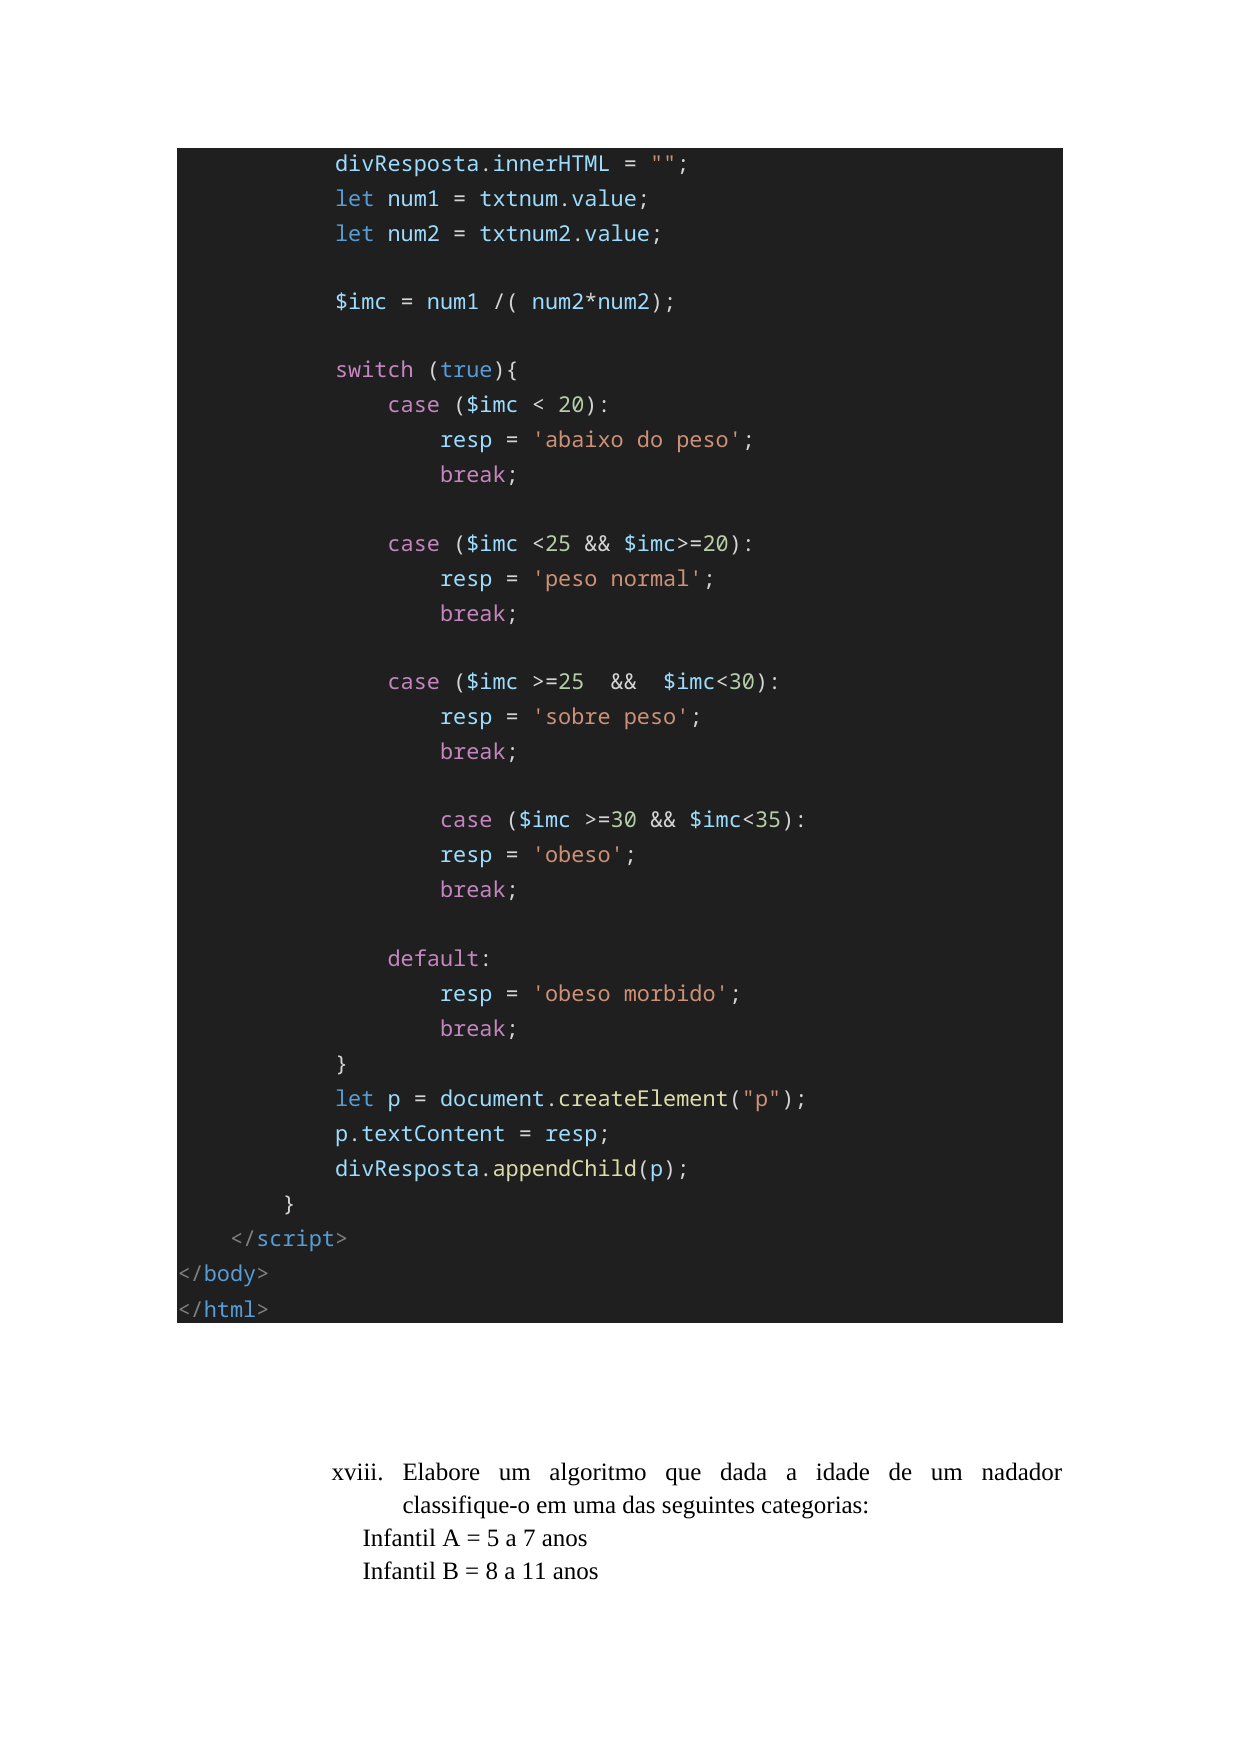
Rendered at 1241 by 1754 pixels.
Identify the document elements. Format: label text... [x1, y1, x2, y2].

text divResposta.innerHTML = ""; [177, 148, 1063, 177]
text </html> [177, 1293, 1063, 1323]
text } [177, 1048, 1063, 1078]
text $imc = num1 /( num2*num2); [177, 286, 1063, 316]
text Infantil B = 8 a 11 anos [362, 1556, 1063, 1585]
text divResposta.appendChild(p); [177, 1153, 1063, 1183]
text default: [177, 942, 1063, 972]
text resp = 'abaixo do peso'; [177, 424, 1063, 454]
text case ($imc < 20): [177, 389, 1063, 419]
text let p = document.createElement("p"); [177, 1083, 1063, 1113]
text resp = 'obeso morbido'; [177, 978, 1063, 1007]
text resp = 'sobre peso'; [177, 701, 1063, 731]
text break; [177, 598, 1063, 627]
text break; [177, 1013, 1063, 1042]
text let num1 = txtnum.value; [177, 183, 1063, 212]
text Infantil A = 5 a 7 anos [362, 1523, 1063, 1552]
text case ($imc >=30 && $imc<35): [177, 804, 1063, 834]
list Elabore um algoritmo que dada a idade de um nadador classifique-o em uma das seguintes categorias: [383, 1457, 1063, 1519]
text let num2 = txtnum2.value; [177, 218, 1063, 248]
text </body> [177, 1258, 1063, 1288]
text switch (true){ [177, 354, 1063, 384]
text break; [177, 874, 1063, 904]
text p.textContent = resp; [177, 1118, 1063, 1148]
text resp = 'obeso'; [177, 839, 1063, 869]
text case ($imc <25 && $imc>=20): [177, 527, 1063, 557]
text break; [177, 736, 1063, 766]
text case ($imc >=25 && $imc<30): [177, 666, 1063, 696]
text </script> [177, 1223, 1063, 1253]
text resp = 'peso normal'; [177, 563, 1063, 592]
text } [177, 1188, 1063, 1218]
text break; [177, 459, 1063, 489]
